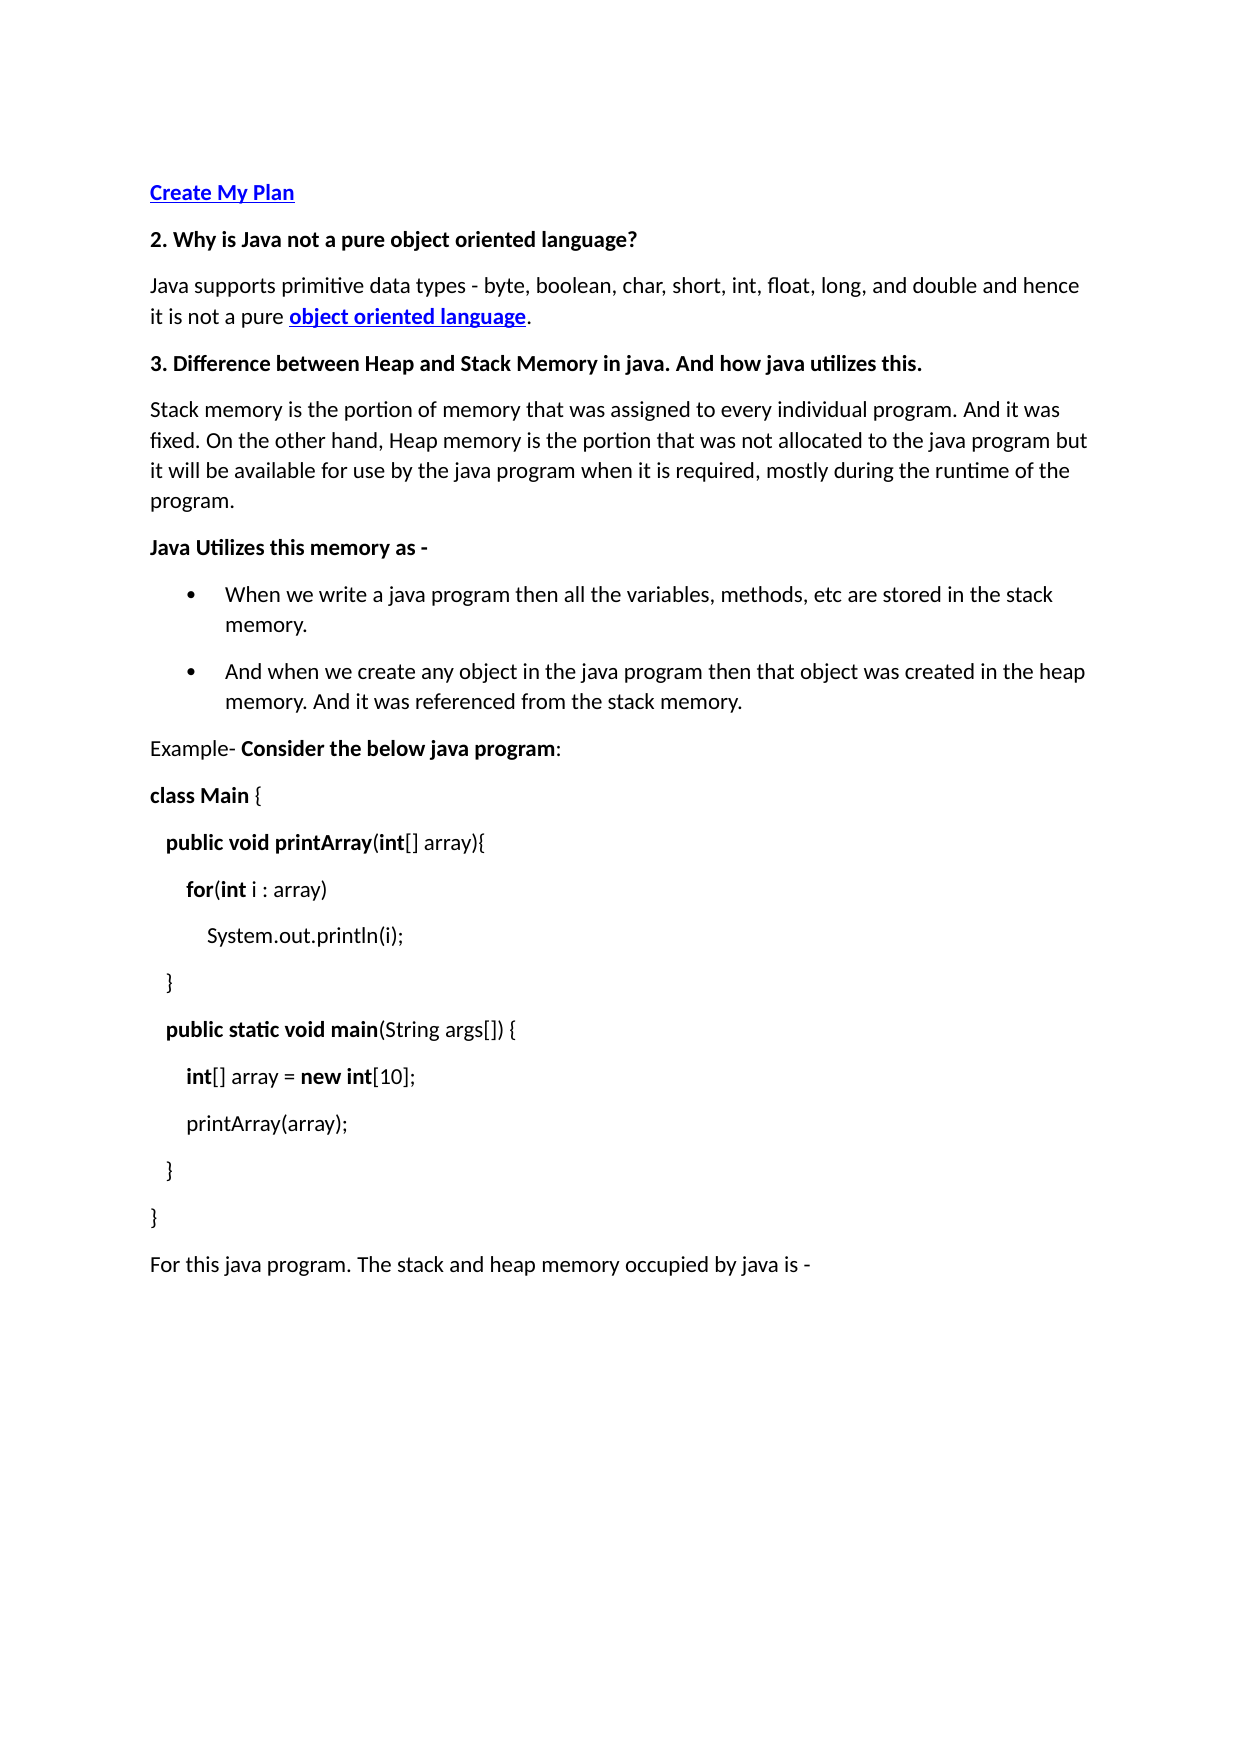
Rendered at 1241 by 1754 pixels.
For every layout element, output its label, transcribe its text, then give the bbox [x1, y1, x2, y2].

text Example- Consider the below java program: [150, 734, 1090, 762]
text public static void main(String args[]) { [150, 1015, 1090, 1043]
text 3. Difference between Heap and Stack Memory in java. And how java utilizes this. [150, 349, 1090, 377]
text System.out.println(i); [150, 922, 1090, 949]
list And when we create any object in the java program then that object was created in the heap memory. And it was referenced from the stack memory. [187, 657, 1090, 715]
text 2. Why is Java not a pure object oriented language? [150, 225, 1090, 253]
text } [150, 1156, 1090, 1184]
text Stack memory is the portion of memory that was assigned to every individual program. And it was fixed. On the other hand, Heap memory is the portion that was not allocated to the java program but it will be available for use by the java program when it is required, mostly during the runtime of the program. [150, 396, 1090, 514]
list When we write a java program then all the variables, methods, etc are stored in the stack memory. [187, 580, 1090, 638]
text Java Utilizes this memory as - [150, 533, 1090, 561]
text For this java program. The stack and heap memory occupied by java is - [150, 1250, 1090, 1278]
text } [150, 968, 1090, 996]
text } [150, 1203, 1090, 1231]
text Create My Plan [150, 150, 1090, 206]
text Java supports primitive data types - byte, boolean, char, short, int, float, long, and double and hence it is not a pure object oriented language. [150, 272, 1090, 330]
text printArray(array); [150, 1109, 1090, 1137]
text class Main { [150, 781, 1090, 809]
text public void printArray(int[] array){ [150, 828, 1090, 856]
text int[] array = new int[10]; [150, 1062, 1090, 1090]
text for(int i : array) [150, 875, 1090, 903]
